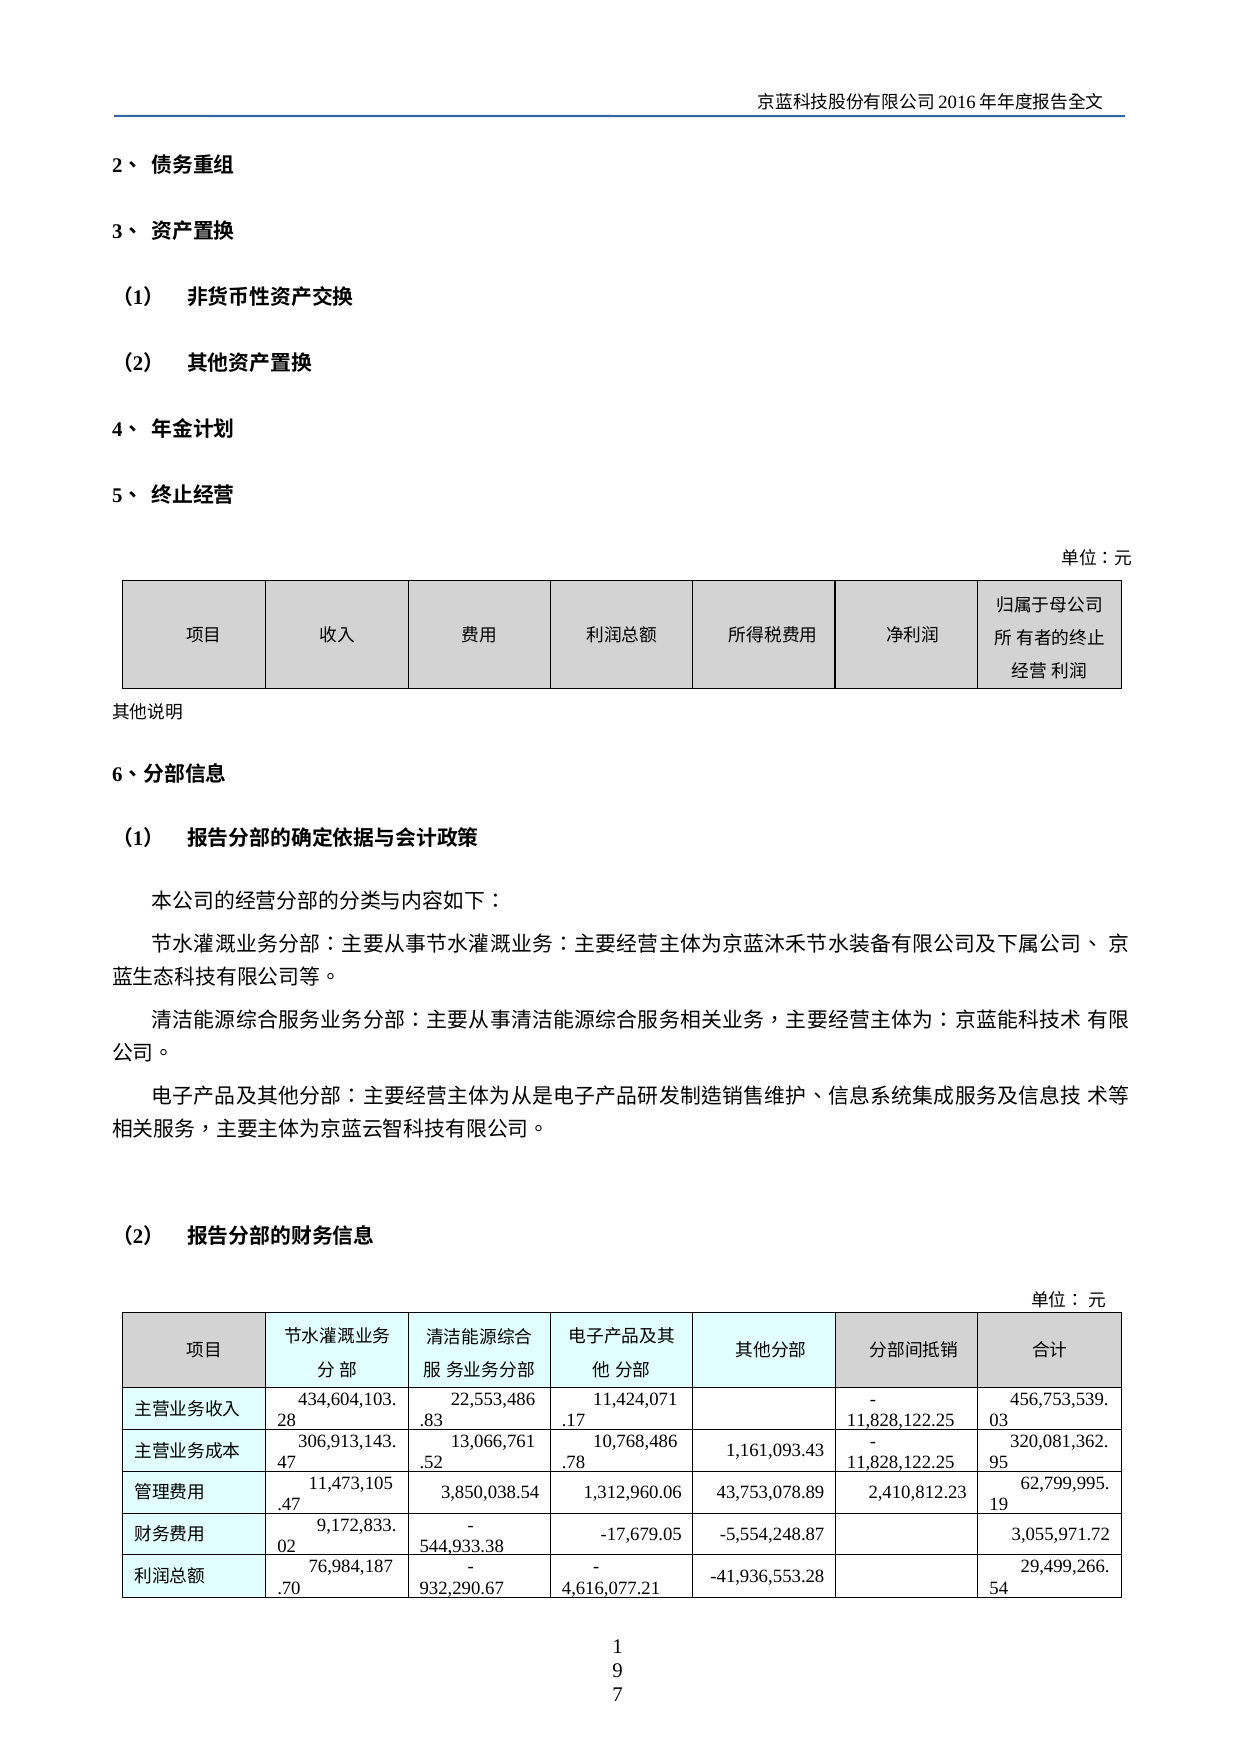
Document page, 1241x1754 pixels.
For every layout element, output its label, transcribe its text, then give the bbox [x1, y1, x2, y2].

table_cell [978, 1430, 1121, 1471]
text （2） 报告分部的财务信息 [112, 1217, 1132, 1250]
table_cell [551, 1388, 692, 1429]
text 6、分部信息 [112, 755, 1132, 788]
text 3、 资产置换 [112, 216, 1132, 244]
text 节水灌溉业务分部：主要从事节水灌溉业务：主要经营主体为京蓝沐禾节水装备有限公司及下属公司、 京蓝生态科技有限公司等。 [112, 926, 1132, 991]
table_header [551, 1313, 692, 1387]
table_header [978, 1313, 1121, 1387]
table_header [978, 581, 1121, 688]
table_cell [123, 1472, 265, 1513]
text 清洁能源综合服务业务分部：主要从事清洁能源综合服务相关业务，主要经营主体为：京蓝能科技术 有限公司。 [112, 1001, 1132, 1067]
text 本公司的经营分部的分类与内容如下： [112, 883, 1132, 915]
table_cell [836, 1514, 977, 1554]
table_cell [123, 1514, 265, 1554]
text 2、 债务重组 [112, 150, 1132, 178]
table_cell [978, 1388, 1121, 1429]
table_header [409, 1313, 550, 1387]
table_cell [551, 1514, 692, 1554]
text 单位：元 [112, 546, 1132, 570]
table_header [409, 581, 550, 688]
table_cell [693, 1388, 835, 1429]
text （1） 非货币性资产交换 [112, 282, 1132, 310]
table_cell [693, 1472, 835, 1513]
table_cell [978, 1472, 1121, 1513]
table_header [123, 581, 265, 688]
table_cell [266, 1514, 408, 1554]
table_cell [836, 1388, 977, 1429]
text （2） 其他资产置换 [112, 348, 1132, 376]
text 电子产品及其他分部：主要经营主体为从是电子产品研发制造销售维护、信息系统集成服务及信息技 术等相关服务，主要主体为京蓝云智科技有限公司。 [112, 1077, 1132, 1142]
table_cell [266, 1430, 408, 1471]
text 单位： 元 [1031, 1287, 1132, 1312]
text （1） 报告分部的确定依据与会计政策 [112, 819, 1132, 851]
text 4、 年金计划 [112, 414, 1132, 442]
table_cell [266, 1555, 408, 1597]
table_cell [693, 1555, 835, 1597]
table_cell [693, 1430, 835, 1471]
text 其他说明 [112, 700, 1132, 724]
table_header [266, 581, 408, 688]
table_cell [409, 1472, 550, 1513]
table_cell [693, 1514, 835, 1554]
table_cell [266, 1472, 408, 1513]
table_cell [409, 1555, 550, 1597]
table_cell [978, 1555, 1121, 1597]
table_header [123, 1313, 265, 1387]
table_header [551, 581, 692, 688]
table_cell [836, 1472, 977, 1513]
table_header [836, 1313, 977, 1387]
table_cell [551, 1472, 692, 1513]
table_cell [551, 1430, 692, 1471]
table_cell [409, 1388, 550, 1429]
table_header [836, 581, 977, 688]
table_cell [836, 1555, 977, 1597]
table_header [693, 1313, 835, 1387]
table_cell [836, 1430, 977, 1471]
text 5、 终止经营 [112, 480, 1132, 508]
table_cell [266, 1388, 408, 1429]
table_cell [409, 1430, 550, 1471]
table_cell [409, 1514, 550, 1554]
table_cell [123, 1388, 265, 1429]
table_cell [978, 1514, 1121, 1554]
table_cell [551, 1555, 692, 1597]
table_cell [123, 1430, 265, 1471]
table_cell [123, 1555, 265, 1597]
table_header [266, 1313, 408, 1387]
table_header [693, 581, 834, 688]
